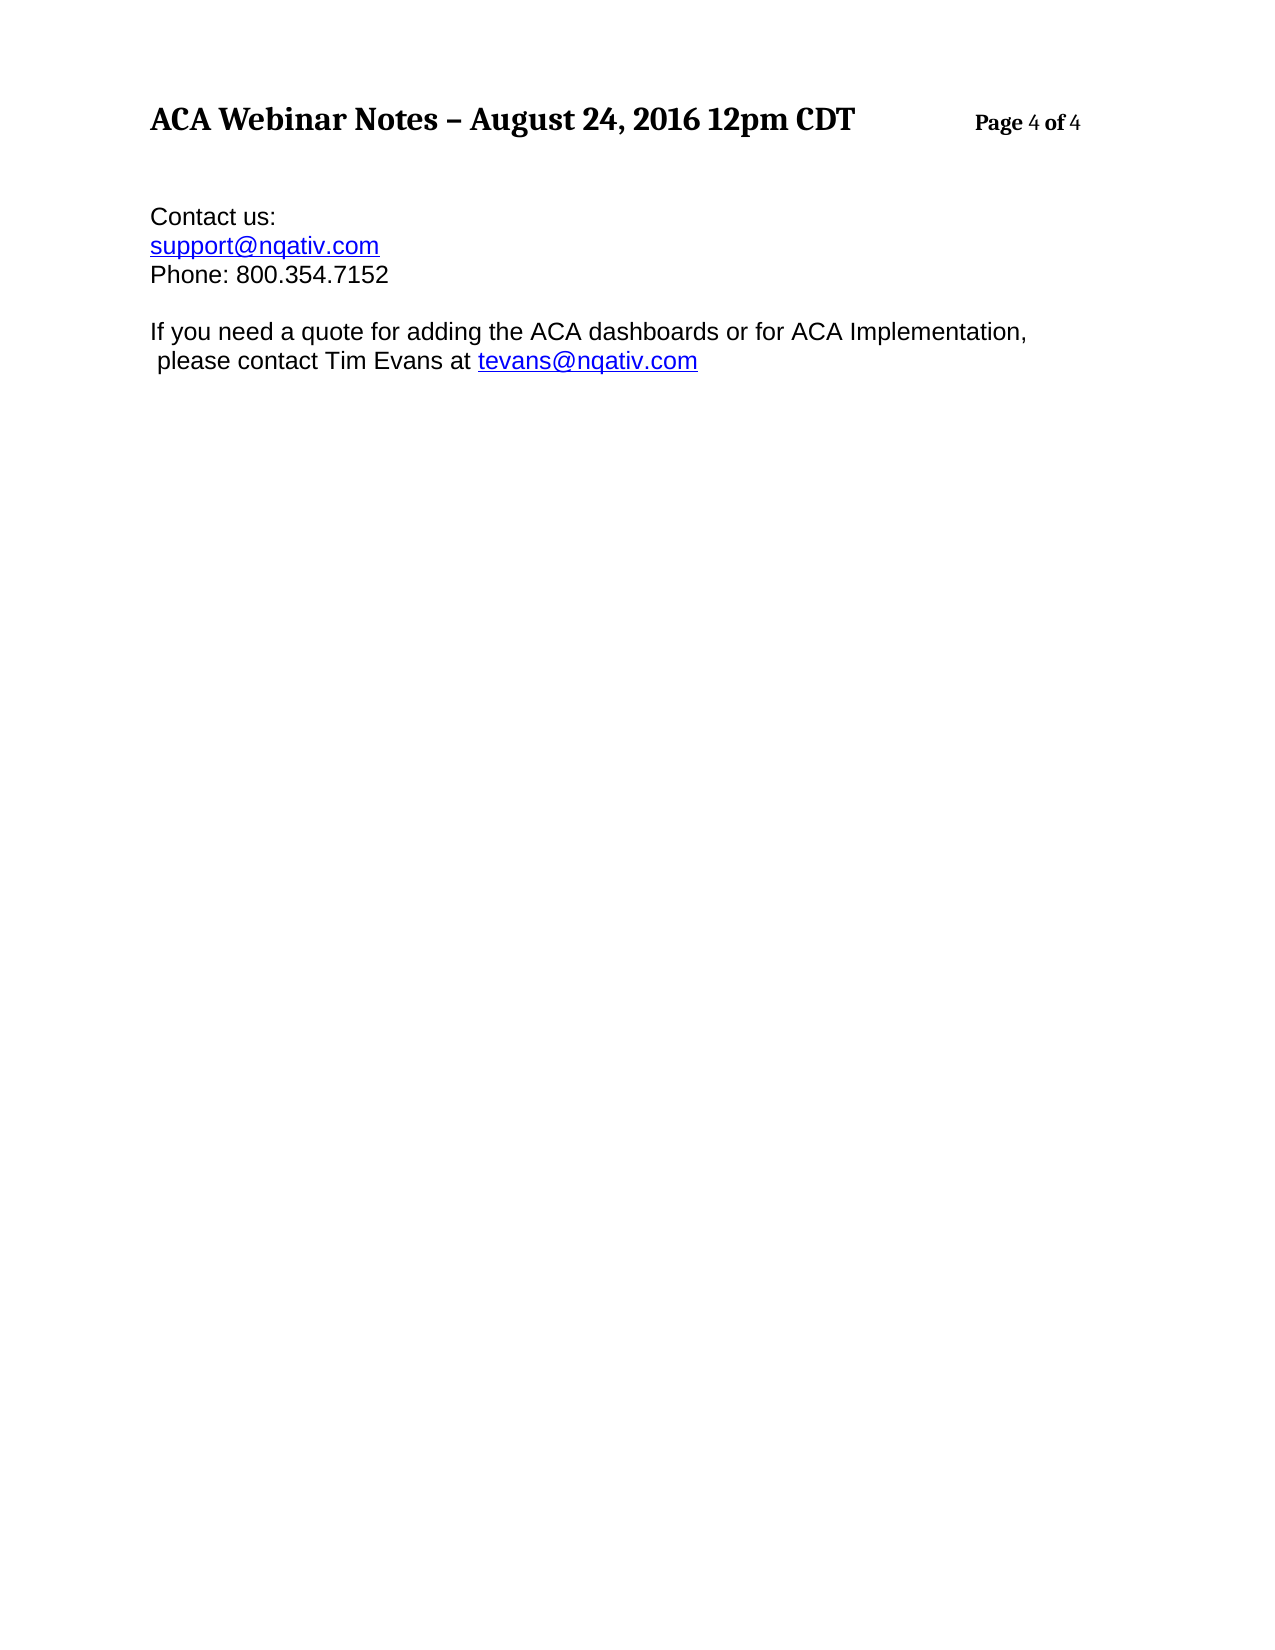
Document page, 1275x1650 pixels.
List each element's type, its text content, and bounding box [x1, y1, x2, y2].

text If you need a quote for adding the ACA dashboards or for ACA Implementation, [150, 317, 1125, 346]
text please contact Tim Evans at tevans@nqativ.com [150, 346, 1125, 374]
text Phone: 800.354.7152 [150, 259, 1125, 288]
text Contact us: [150, 202, 1125, 231]
text support@nqativ.com [150, 231, 1125, 259]
